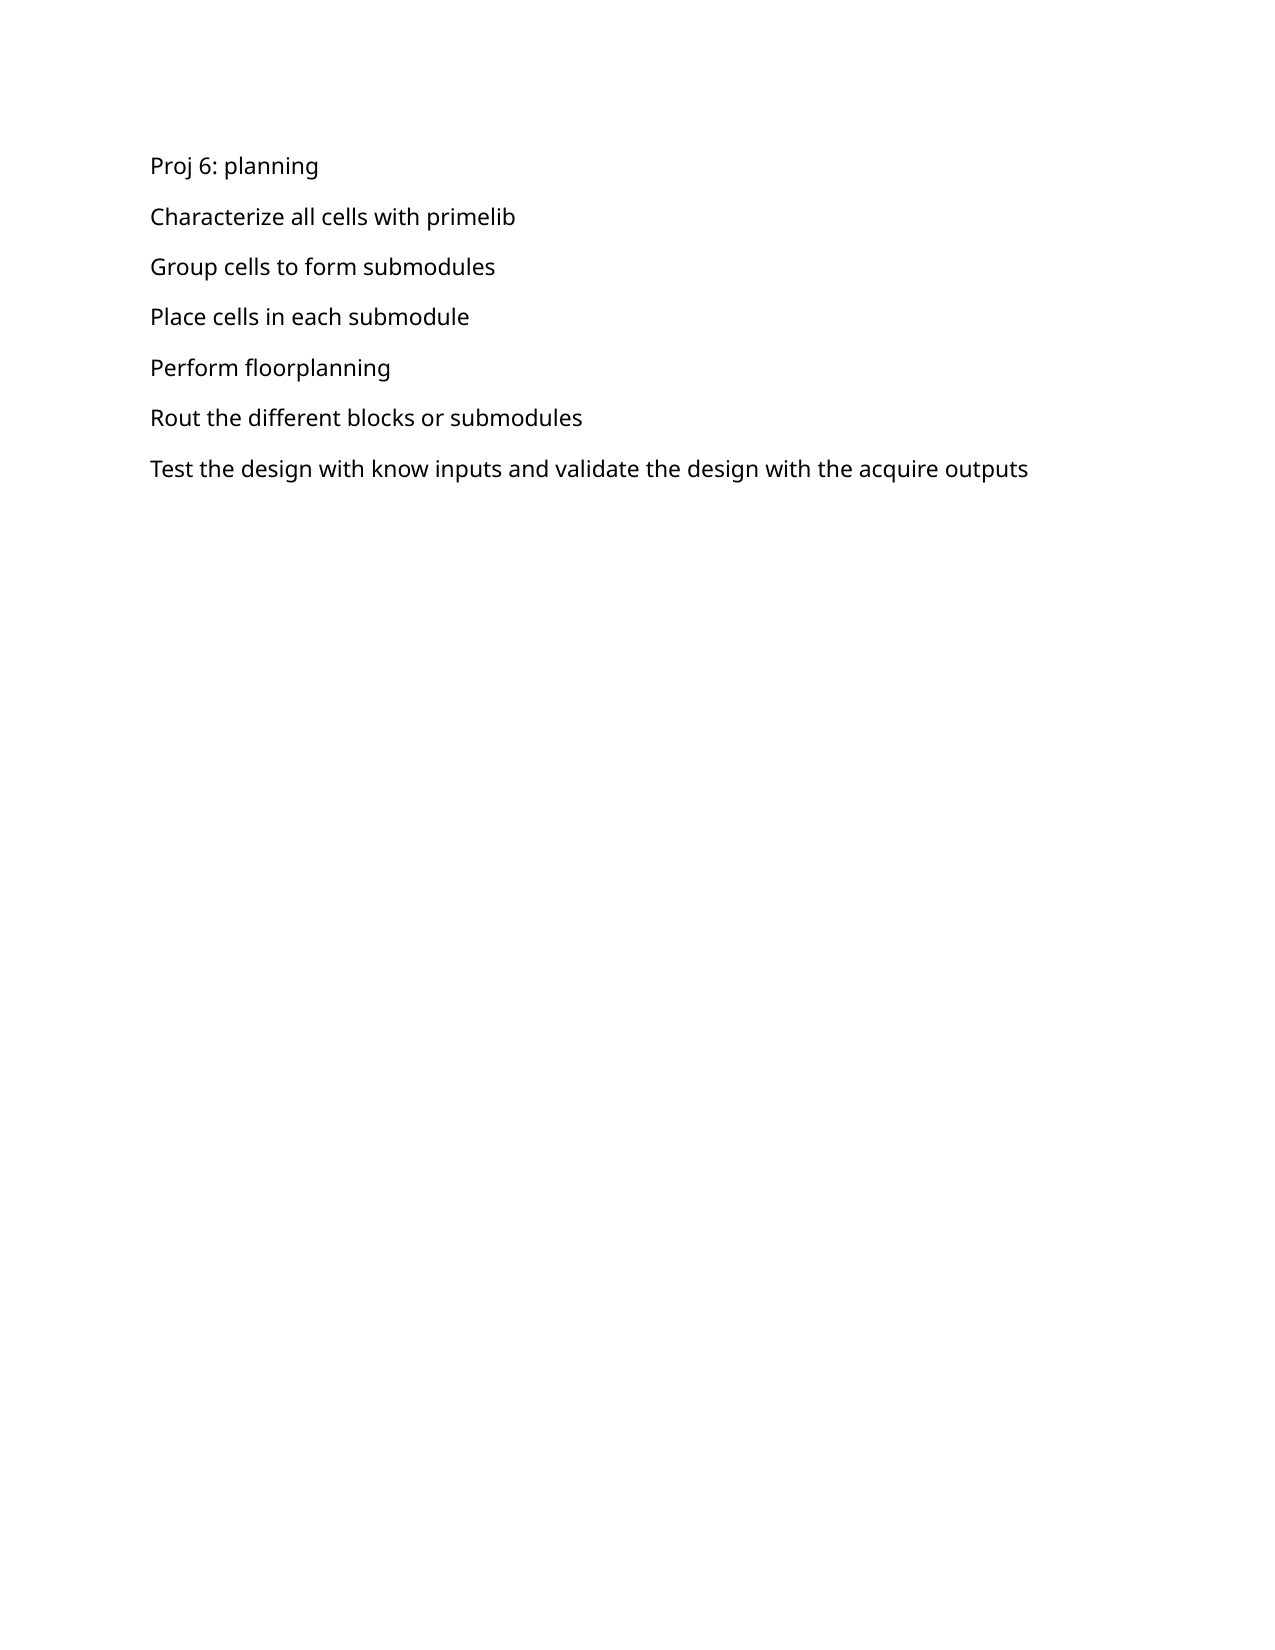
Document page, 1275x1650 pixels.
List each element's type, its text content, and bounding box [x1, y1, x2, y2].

text Place cells in each submodule [150, 301, 1125, 332]
text Proj 6: planning [150, 150, 1125, 181]
text Characterize all cells with primelib [150, 200, 1125, 232]
text Group cells to form submodules [150, 251, 1125, 282]
text Perform floorplanning [150, 352, 1125, 383]
text Rout the different blocks or submodules [150, 402, 1125, 433]
text Test the design with know inputs and validate the design with the acquire outputs [150, 452, 1125, 484]
